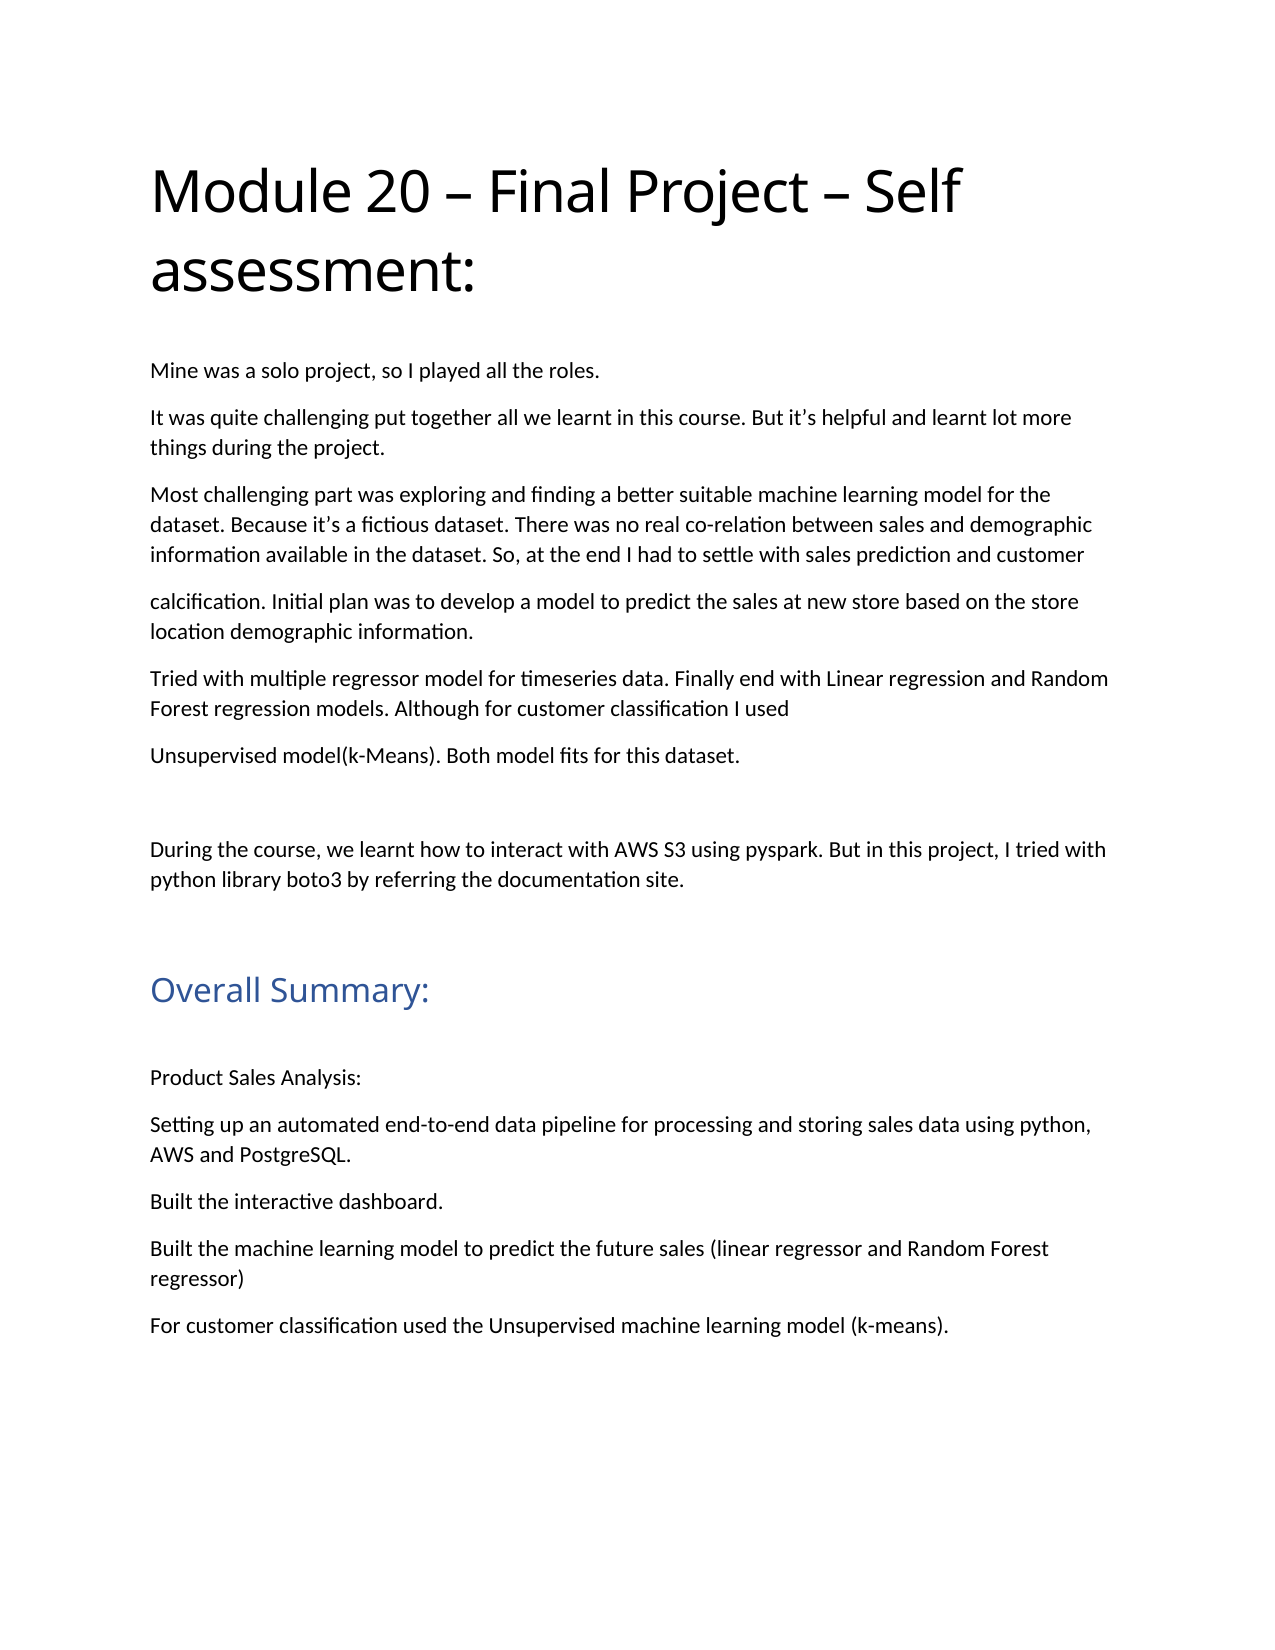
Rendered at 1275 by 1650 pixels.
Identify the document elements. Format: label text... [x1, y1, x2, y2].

text Mine was a solo project, so I played all the roles. [150, 356, 1125, 384]
subtitle Overall Summary: [150, 967, 1125, 1013]
text For customer classification used the Unsupervised machine learning model (k-means). [150, 1311, 1125, 1339]
text It was quite challenging put together all we learnt in this course. But it’s helpful and learnt lot more things during the project. [150, 403, 1125, 461]
text Tried with multiple regressor model for timeseries data. Finally end with Linear regression and Random Forest regression models. Although for customer classification I used [150, 664, 1125, 722]
text Unsupervised model(k-Means). Both model fits for this dataset. [150, 741, 1125, 769]
text During the course, we learnt how to interact with AWS S3 using pyspark. But in this project, I tried with python library boto3 by referring the documentation site. [150, 835, 1125, 893]
text Product Sales Analysis: [150, 1063, 1125, 1091]
text Setting up an automated end-to-end data pipeline for processing and storing sales data using python, AWS and PostgreSQL. [150, 1110, 1125, 1168]
text Built the interactive dashboard. [150, 1187, 1125, 1215]
title Module 20 – Final Project – Self assessment: [150, 150, 1125, 309]
text Built the machine learning model to predict the future sales (linear regressor and Random Forest regressor) [150, 1234, 1125, 1292]
text Most challenging part was exploring and finding a better suitable machine learning model for the dataset. Because it’s a fictious dataset. There was no real co-relation between sales and demographic information available in the dataset. So, at the end I had to settle with sales prediction and customer [150, 480, 1125, 568]
text calcification. Initial plan was to develop a model to predict the sales at new store based on the store location demographic information. [150, 587, 1125, 645]
